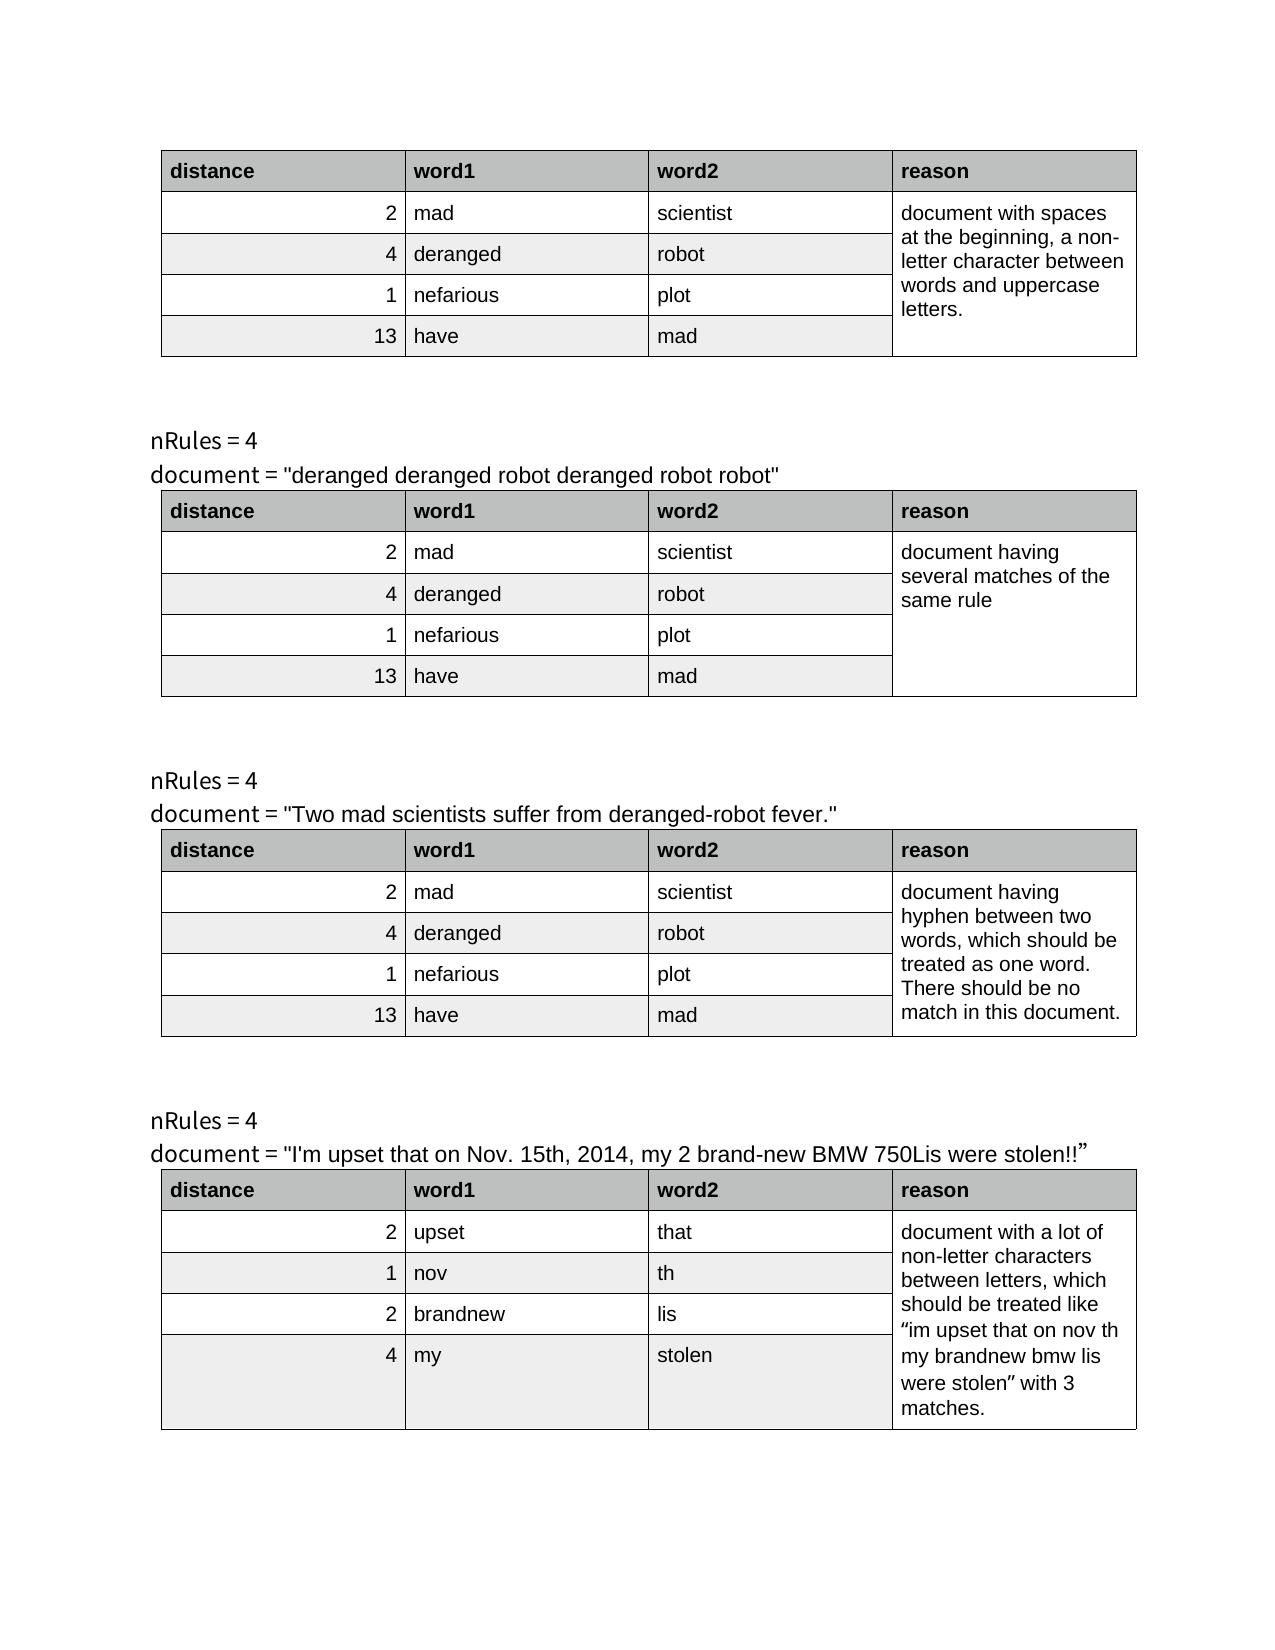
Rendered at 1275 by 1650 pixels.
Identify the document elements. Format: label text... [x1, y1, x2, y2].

table_cell nov [406, 1253, 648, 1293]
table_cell robot [649, 234, 892, 274]
table_cell nefarious [406, 954, 648, 994]
table_cell 1 [162, 275, 405, 315]
table_cell nefarious [406, 615, 648, 655]
table_cell that [649, 1211, 892, 1252]
table_header distance [162, 491, 405, 531]
table_header distance [162, 830, 405, 871]
table_cell mad [406, 872, 648, 912]
table_cell 2 [162, 1294, 405, 1334]
table_cell 2 [162, 1211, 405, 1252]
table_cell robot [649, 913, 892, 953]
table_cell 13 [162, 996, 405, 1036]
table_cell mad [649, 316, 892, 356]
table_cell document having hyphen between two words, which should be treated as one word. There should be no match in this document. [893, 872, 1136, 1036]
table_cell 4 [162, 234, 405, 274]
table_cell mad [649, 996, 892, 1036]
text nRules = 4 [150, 423, 1125, 456]
table_cell 4 [162, 913, 405, 953]
table_header word1 [406, 830, 648, 871]
table_cell plot [649, 954, 892, 994]
table_header reason [893, 151, 1136, 191]
table_header reason [893, 491, 1136, 531]
table_header reason [893, 1170, 1136, 1210]
text nRules = 4 [150, 1103, 1125, 1136]
table_cell robot [649, 574, 892, 614]
table_cell mad [406, 532, 648, 572]
text document = "deranged deranged robot deranged robot robot" [150, 456, 1125, 490]
table_cell upset [406, 1211, 648, 1252]
table_cell 13 [162, 316, 405, 356]
table_cell have [406, 996, 648, 1036]
text document = "Two mad scientists suffer from deranged-robot fever." [150, 796, 1125, 829]
table_cell nefarious [406, 275, 648, 315]
table_header reason [893, 830, 1136, 871]
table_header distance [162, 151, 405, 191]
table_cell lis [649, 1294, 892, 1334]
table_cell 1 [162, 1253, 405, 1293]
table_header word1 [406, 1170, 648, 1210]
table_header word1 [406, 151, 648, 191]
table_cell have [406, 656, 648, 696]
table_cell deranged [406, 913, 648, 953]
table_cell mad [406, 192, 648, 233]
table_cell 1 [162, 954, 405, 994]
table_cell plot [649, 615, 892, 655]
table_cell 2 [162, 192, 405, 233]
table_cell plot [649, 275, 892, 315]
text nRules = 4 [150, 763, 1125, 796]
table_cell scientist [649, 872, 892, 912]
table_header word2 [649, 1170, 892, 1210]
table_cell stolen [649, 1335, 892, 1428]
table_cell my [406, 1335, 648, 1428]
table_cell mad [649, 656, 892, 696]
table_cell document having several matches of the same rule [893, 532, 1136, 696]
table_cell 4 [162, 1335, 405, 1428]
table_header word2 [649, 830, 892, 871]
table_header word1 [406, 491, 648, 531]
table_cell 1 [162, 615, 405, 655]
table_header distance [162, 1170, 405, 1210]
table_cell have [406, 316, 648, 356]
table_cell th [649, 1253, 892, 1293]
table_header word2 [649, 151, 892, 191]
table_header word2 [649, 491, 892, 531]
text document = "I'm upset that on Nov. 15th, 2014, my 2 brand-new BMW 750Lis were stolen!!” [150, 1136, 1125, 1169]
table_cell deranged [406, 234, 648, 274]
table_cell 4 [162, 574, 405, 614]
table_cell scientist [649, 532, 892, 572]
table_cell 13 [162, 656, 405, 696]
table_cell document with a lot of non-letter characters between letters, which should be treated like “im upset that on nov th my brandnew bmw lis were stolen” with 3 matches. [893, 1211, 1136, 1428]
table_cell 2 [162, 872, 405, 912]
table_cell 2 [162, 532, 405, 572]
table_cell document with spaces at the beginning, a non-letter character between words and uppercase letters. [893, 192, 1136, 356]
table_cell scientist [649, 192, 892, 233]
table_cell deranged [406, 574, 648, 614]
table_cell brandnew [406, 1294, 648, 1334]
